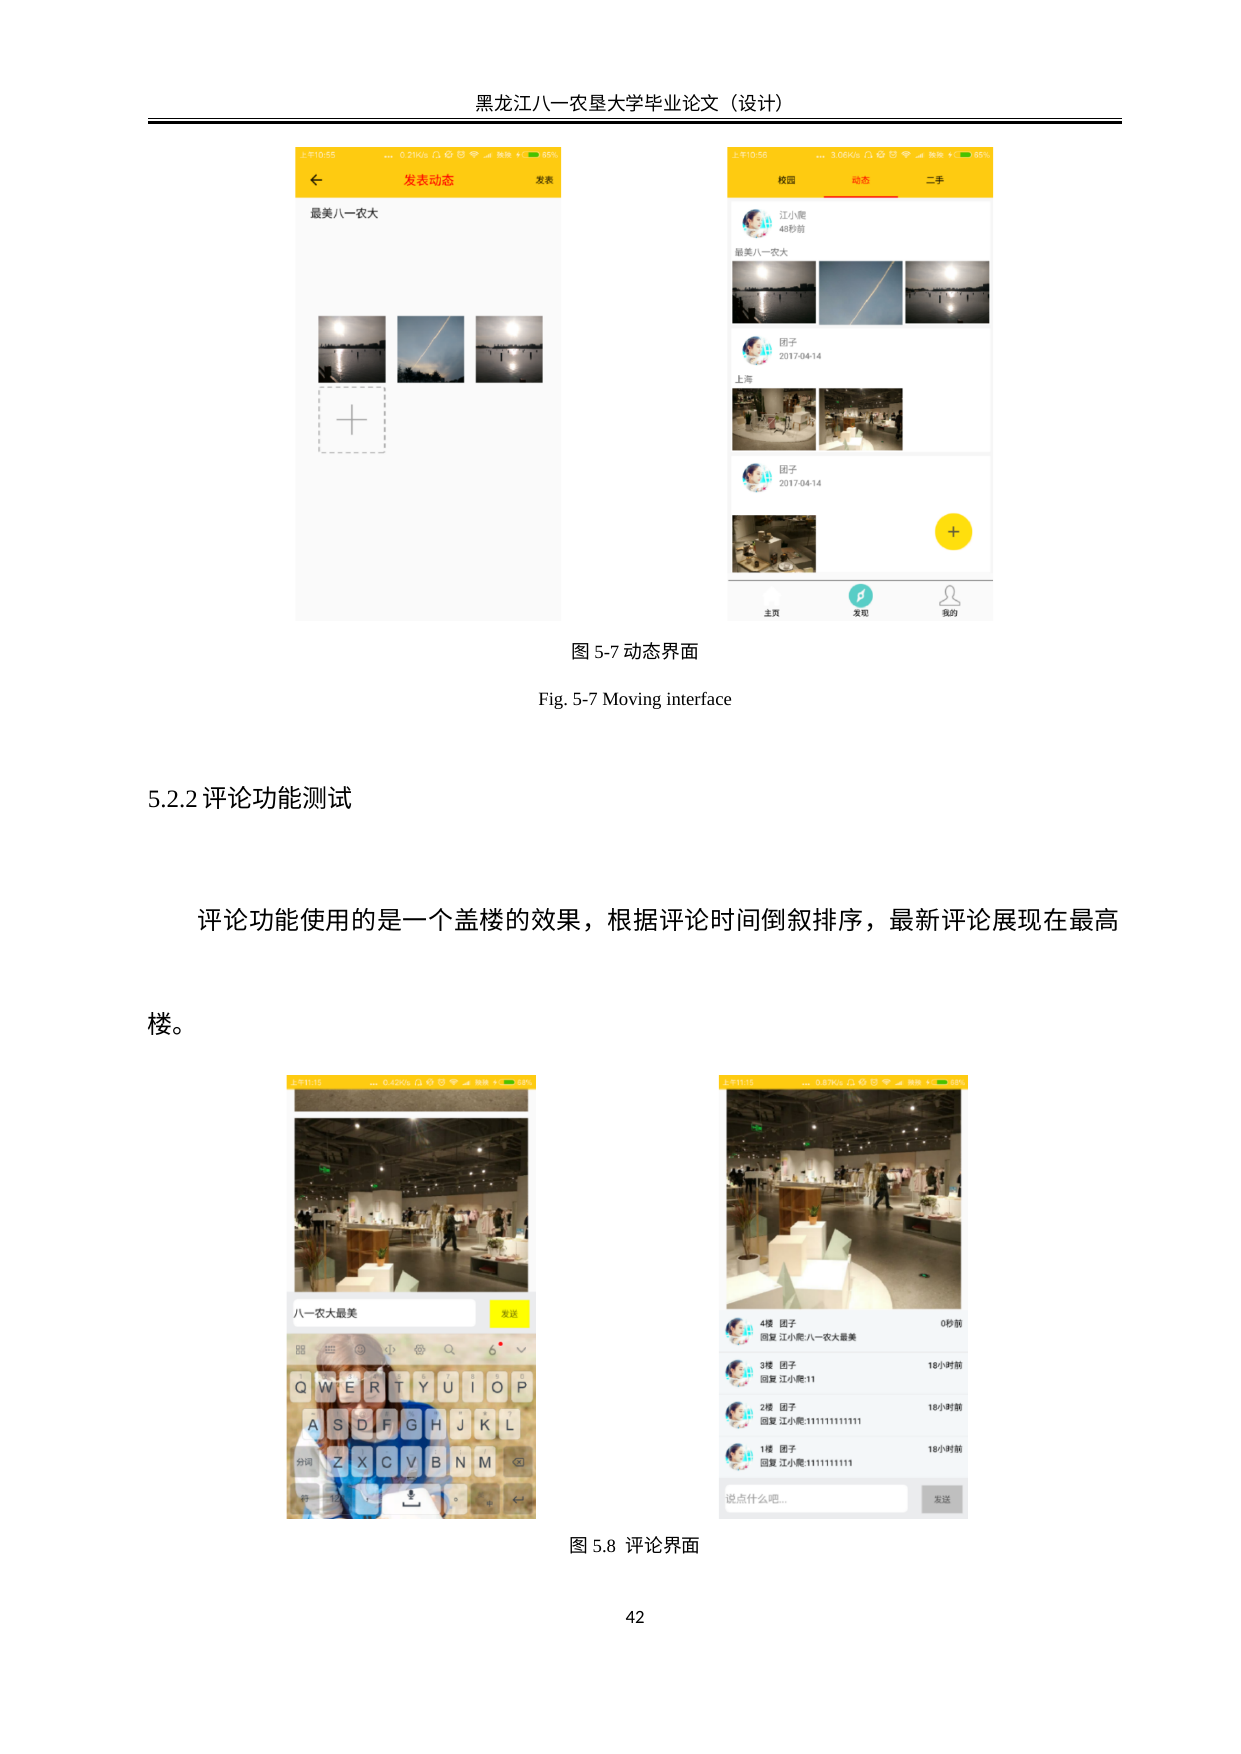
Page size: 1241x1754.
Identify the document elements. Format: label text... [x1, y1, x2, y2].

text Fig. 5-7 Moving interface [148, 682, 1122, 716]
table_header [203, 1076, 620, 1526]
subtitle 5.2.2评论功能测试 [148, 762, 1122, 831]
picture [727, 147, 994, 621]
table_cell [203, 1526, 1067, 1574]
text 图 5-7 动态界面 [148, 633, 1122, 668]
picture [286, 1075, 536, 1519]
table_header [654, 148, 1067, 633]
picture [295, 147, 562, 621]
picture [718, 1075, 968, 1519]
table_header [203, 148, 654, 633]
table_header [620, 1076, 1067, 1526]
text 评论功能使用的是一个盖楼的效果，根据评论时间倒叙排序，最新评论展现在最高楼。 [148, 884, 1122, 1057]
